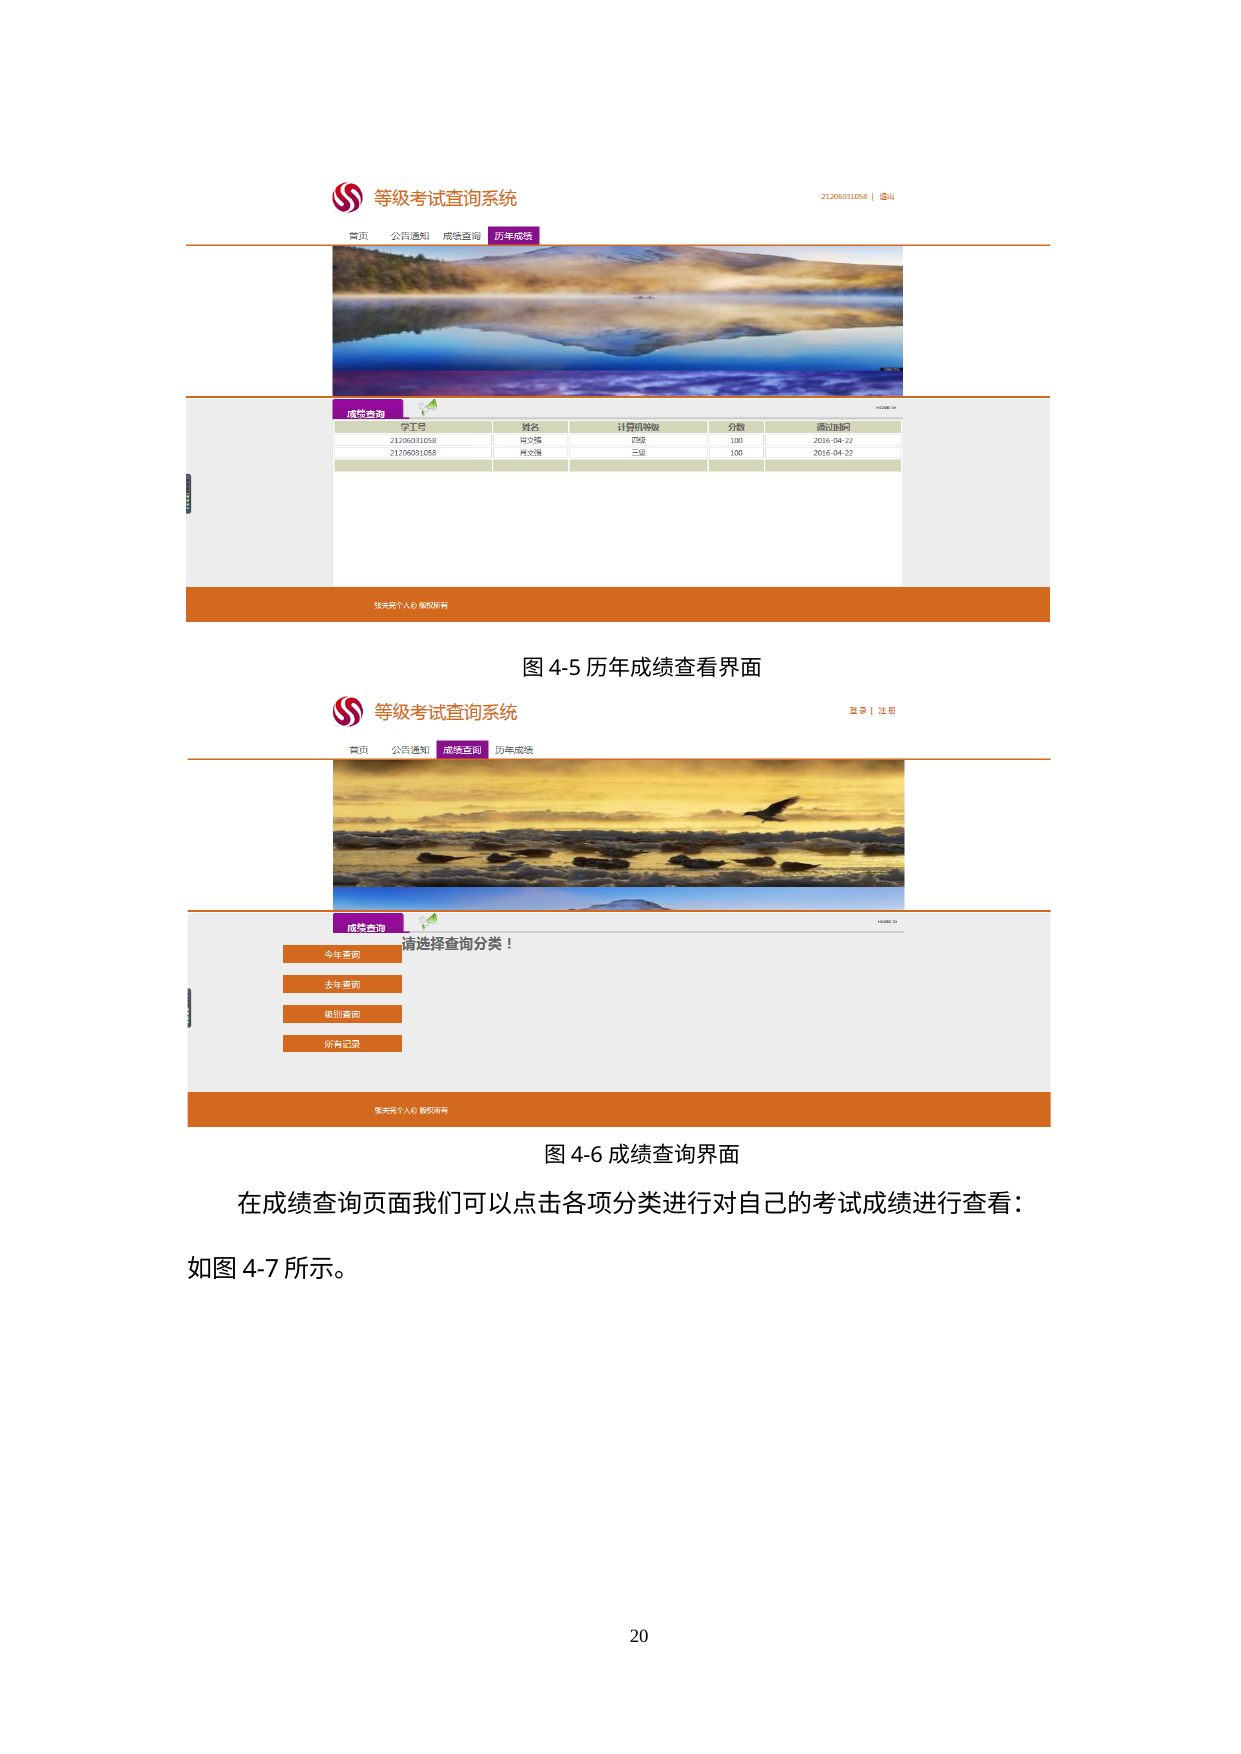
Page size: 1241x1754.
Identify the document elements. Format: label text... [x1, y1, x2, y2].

picture [187, 689, 1051, 1127]
picture [186, 175, 1050, 622]
text 在成绩查询页面我们可以点击各项分类进行对自己的考试成绩进行查看：如图4-7所示。 [187, 1169, 1053, 1299]
